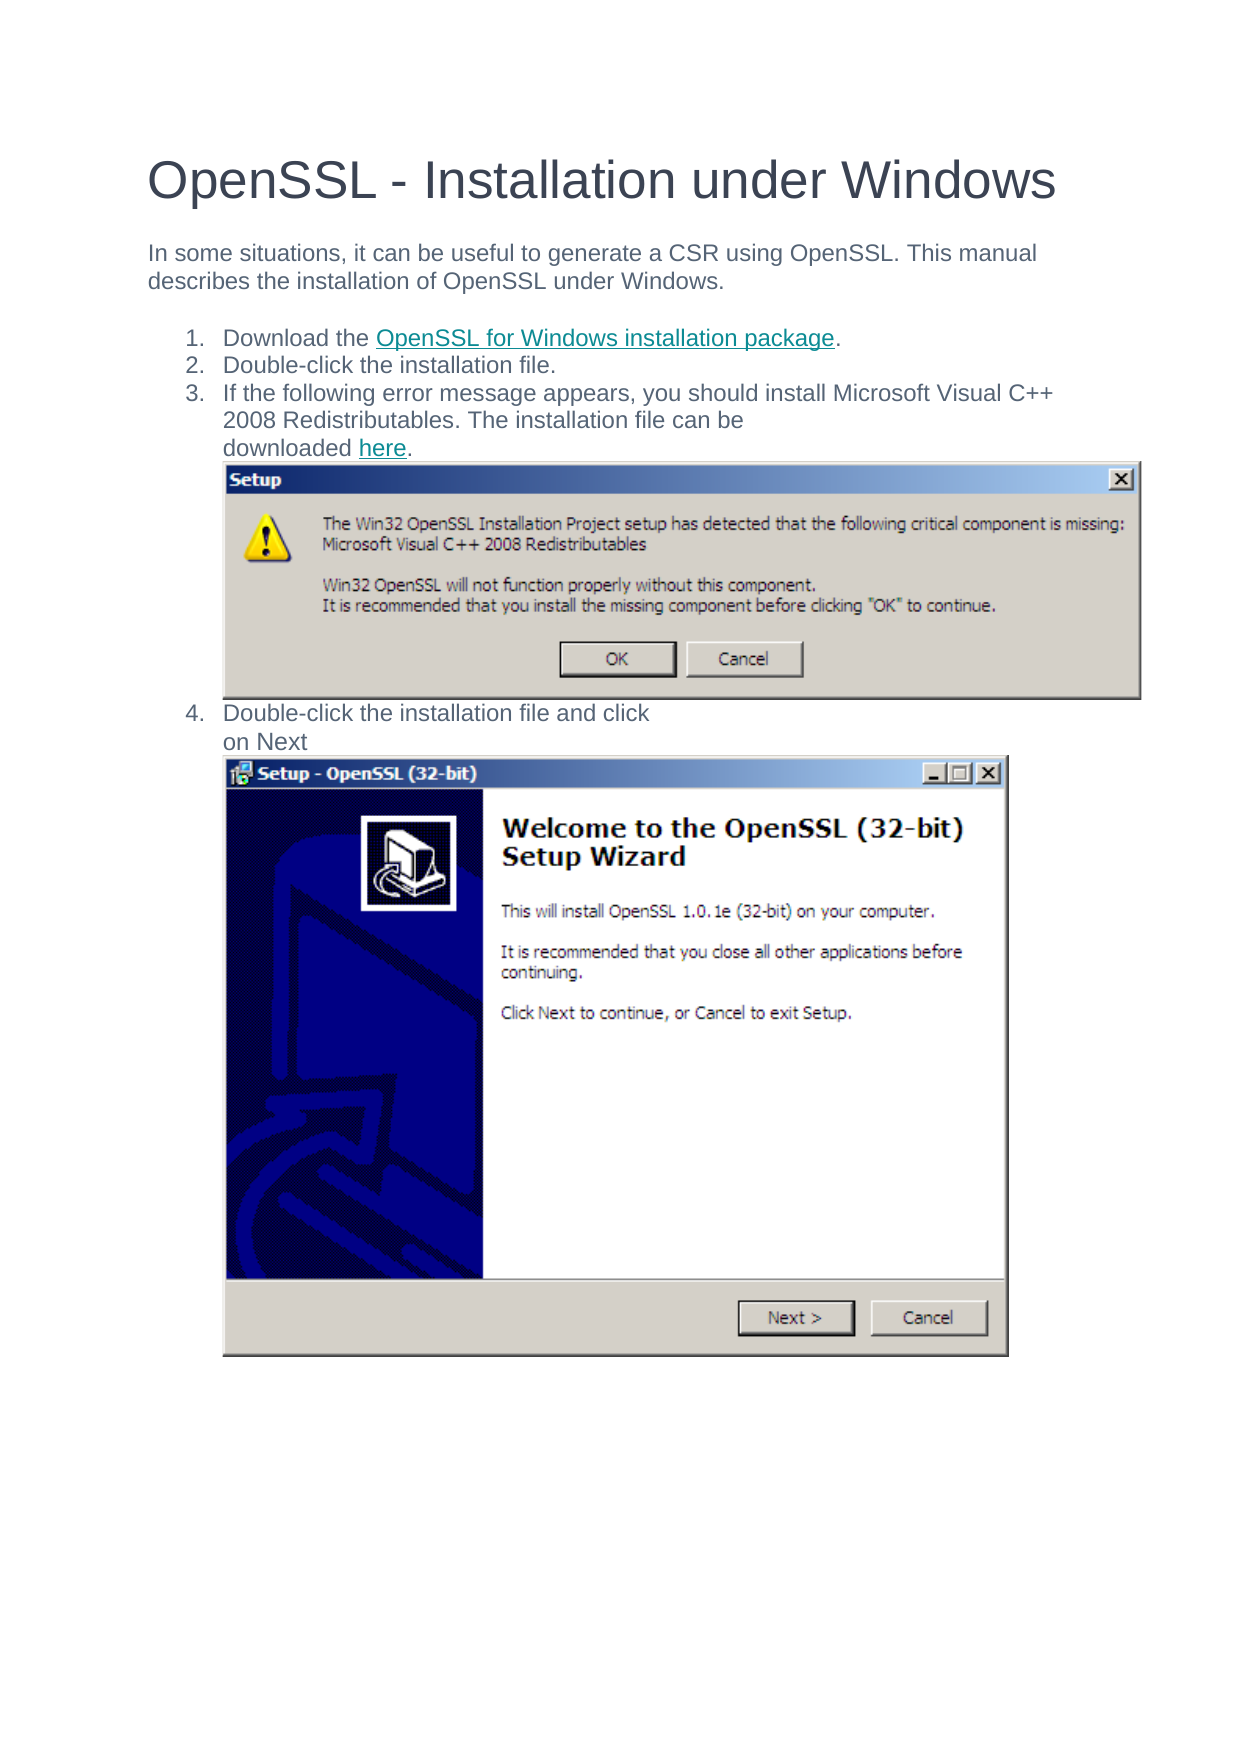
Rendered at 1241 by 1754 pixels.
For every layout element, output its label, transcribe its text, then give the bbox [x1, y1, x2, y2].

text In some situations, it can be useful to generate a CSR using OpenSSL. This manual describes the installation of OpenSSL under Windows. [148, 239, 1093, 294]
text OpenSSL - Installation under Windows [148, 148, 1093, 210]
list Download the OpenSSL for Windows installation package. [185, 324, 1093, 351]
picture [222, 755, 1009, 1357]
picture [222, 461, 1142, 700]
list Double-click the installation file. [185, 351, 1093, 379]
